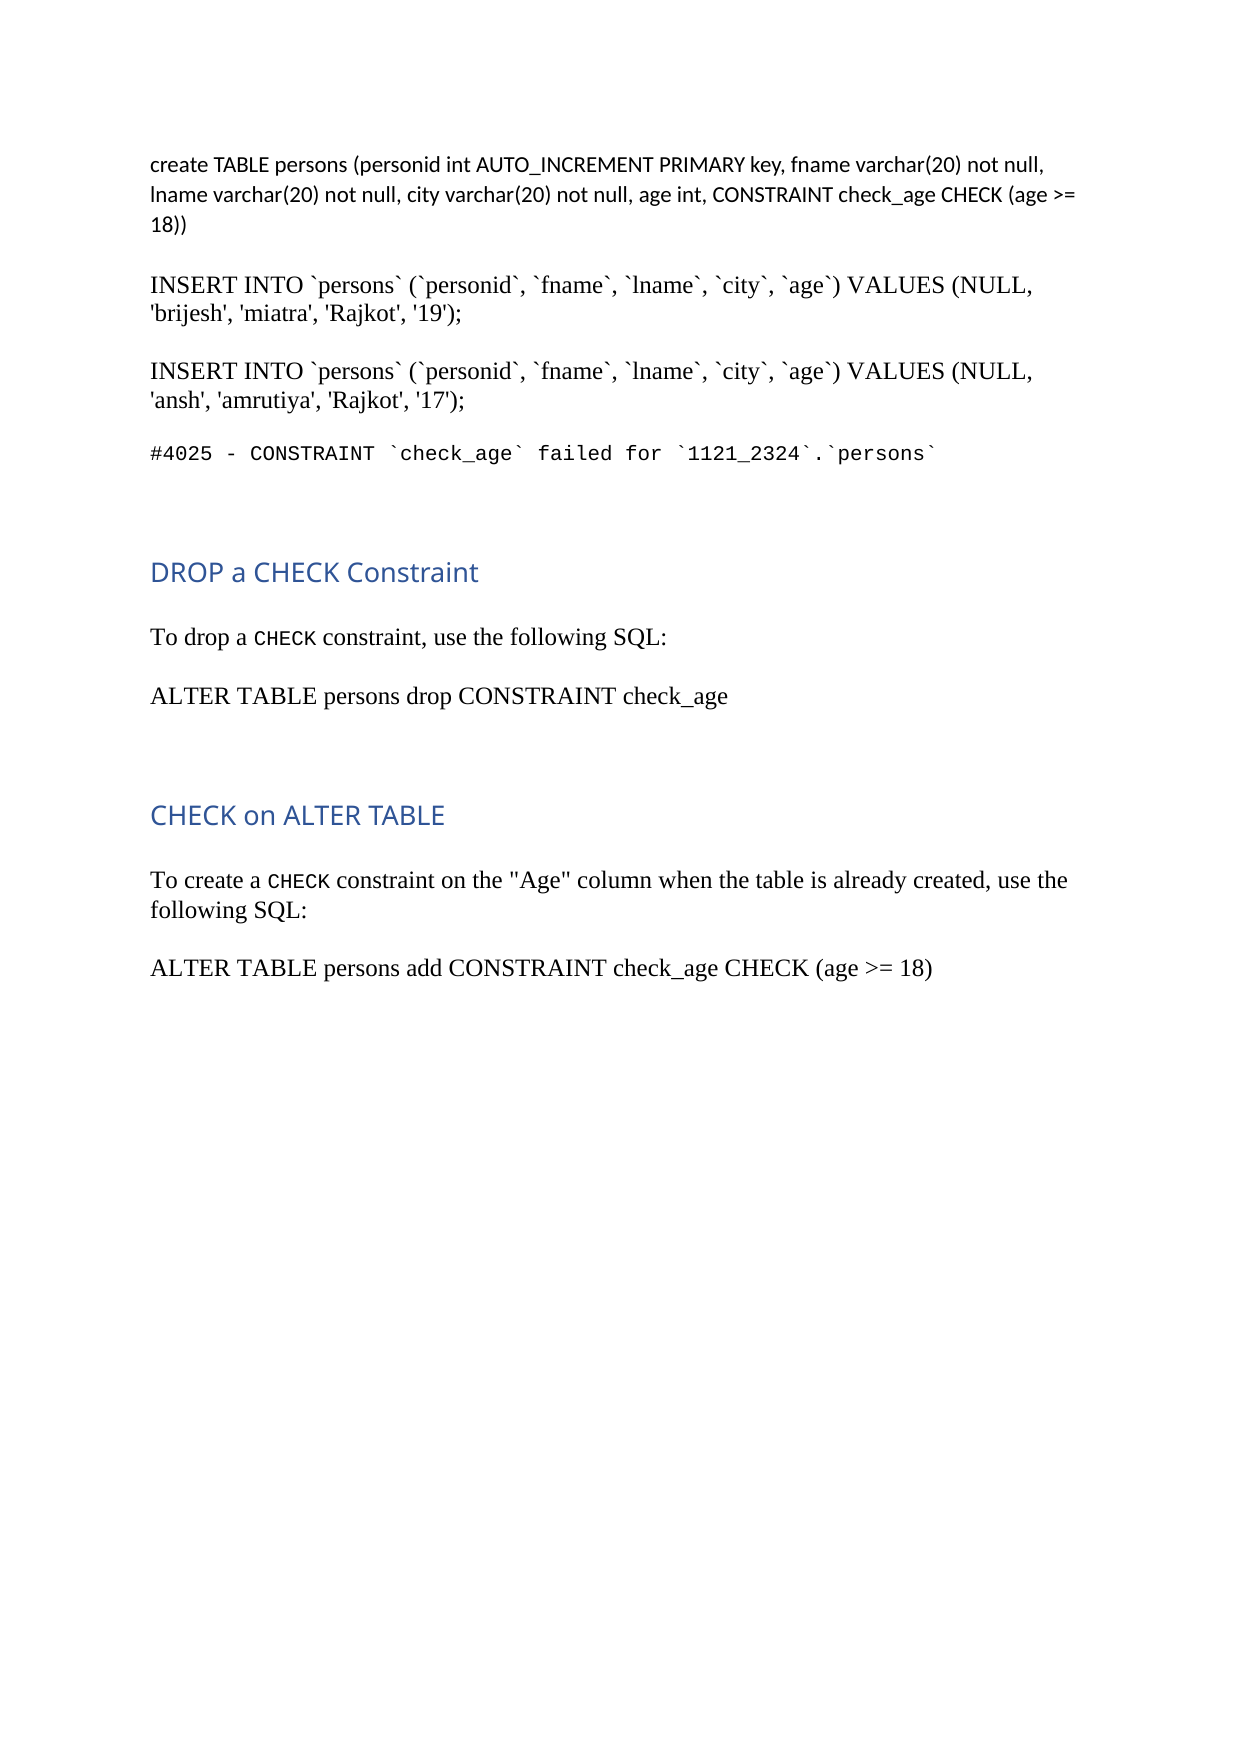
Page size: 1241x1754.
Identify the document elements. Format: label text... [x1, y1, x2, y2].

subtitle CHECK on ALTER TABLE [150, 797, 1090, 833]
text INSERT INTO `persons` (`personid`, `fname`, `lname`, `city`, `age`) VALUES (NULL, 'ansh', 'amrutiya', 'Rajkot', '17'); [150, 356, 1090, 414]
text ALTER TABLE persons add CONSTRAINT check_age CHECK (age >= 18) [150, 953, 1090, 982]
subtitle DROP a CHECK Constraint [150, 553, 1090, 590]
text ALTER TABLE persons drop CONSTRAINT check_age [150, 681, 1090, 709]
text To create a CHECK constraint on the "Age" column when the table is already created, use the following SQL: [150, 866, 1090, 924]
text create TABLE persons (personid int AUTO_INCREMENT PRIMARY key, fname varchar(20) not null, lname varchar(20) not null, city varchar(20) not null, age int, CONSTRAINT check_age CHECK (age >= 18)) [150, 150, 1090, 238]
text To drop a CHECK constraint, use the following SQL: [150, 622, 1090, 652]
text #4025 - CONSTRAINT `check_age` failed for `1121_2324`.`persons` [150, 443, 1090, 467]
text INSERT INTO `persons` (`personid`, `fname`, `lname`, `city`, `age`) VALUES (NULL, 'brijesh', 'miatra', 'Rajkot', '19'); [150, 270, 1090, 327]
